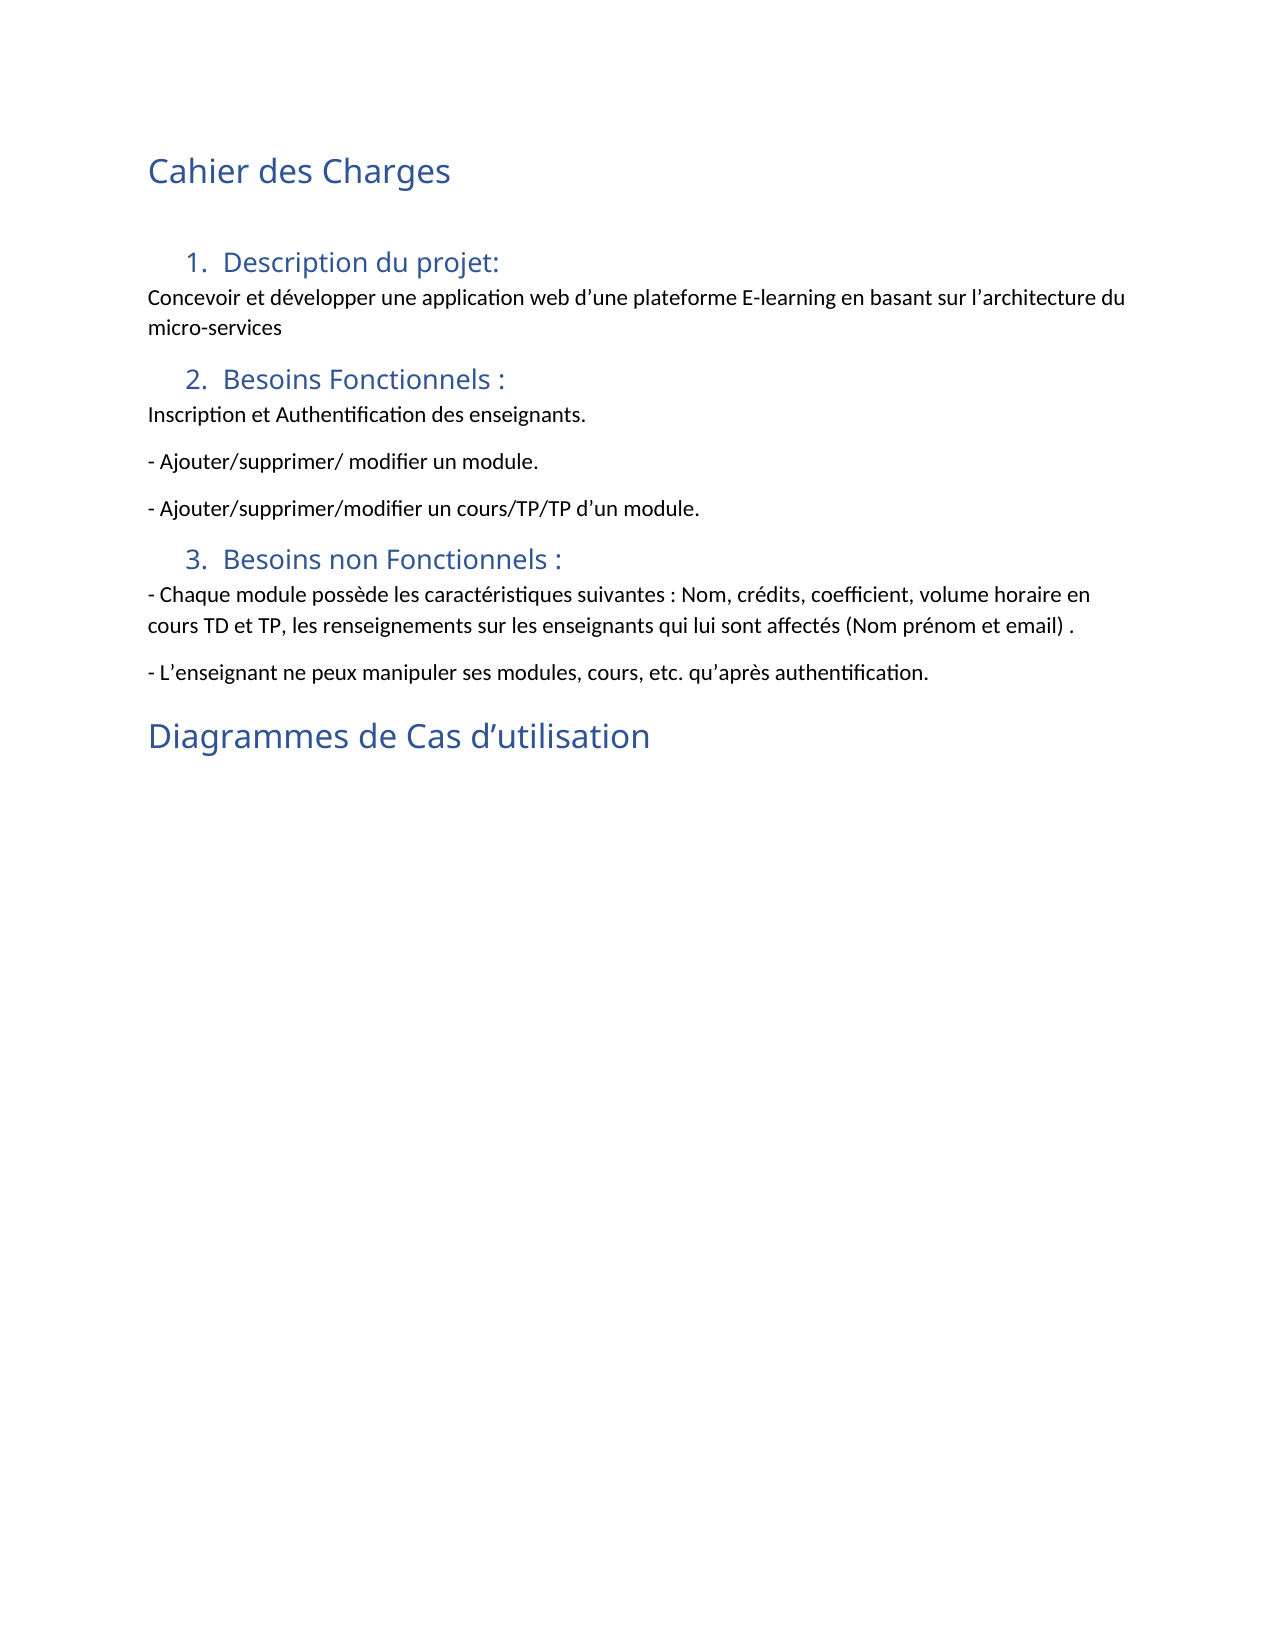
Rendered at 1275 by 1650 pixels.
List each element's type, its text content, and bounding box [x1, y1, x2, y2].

text - L’enseignant ne peux manipuler ses modules, cours, etc. qu’après authentification. [148, 658, 1127, 686]
text Inscription et Authentification des enseignants. [148, 400, 1127, 428]
subtitle Besoins non Fonctionnels : [185, 541, 1127, 578]
subtitle Cahier des Charges [148, 148, 1127, 193]
subtitle Diagrammes de Cas d’utilisation [148, 713, 1127, 758]
subtitle Description du projet: [185, 243, 1127, 280]
text Concevoir et développer une application web d’une plateforme E-learning en basant sur l’architecture du micro-services [148, 283, 1127, 341]
subtitle Besoins Fonctionnels : [185, 360, 1127, 397]
text - Ajouter/supprimer/modifier un cours/TP/TP d’un module. [148, 494, 1127, 522]
text - Ajouter/supprimer/ modifier un module. [148, 447, 1127, 475]
text - Chaque module possède les caractéristiques suivantes : Nom, crédits, coefficient, volume horaire en cours TD et TP, les renseignements sur les enseignants qui lui sont affectés (Nom prénom et email) . [148, 581, 1127, 639]
